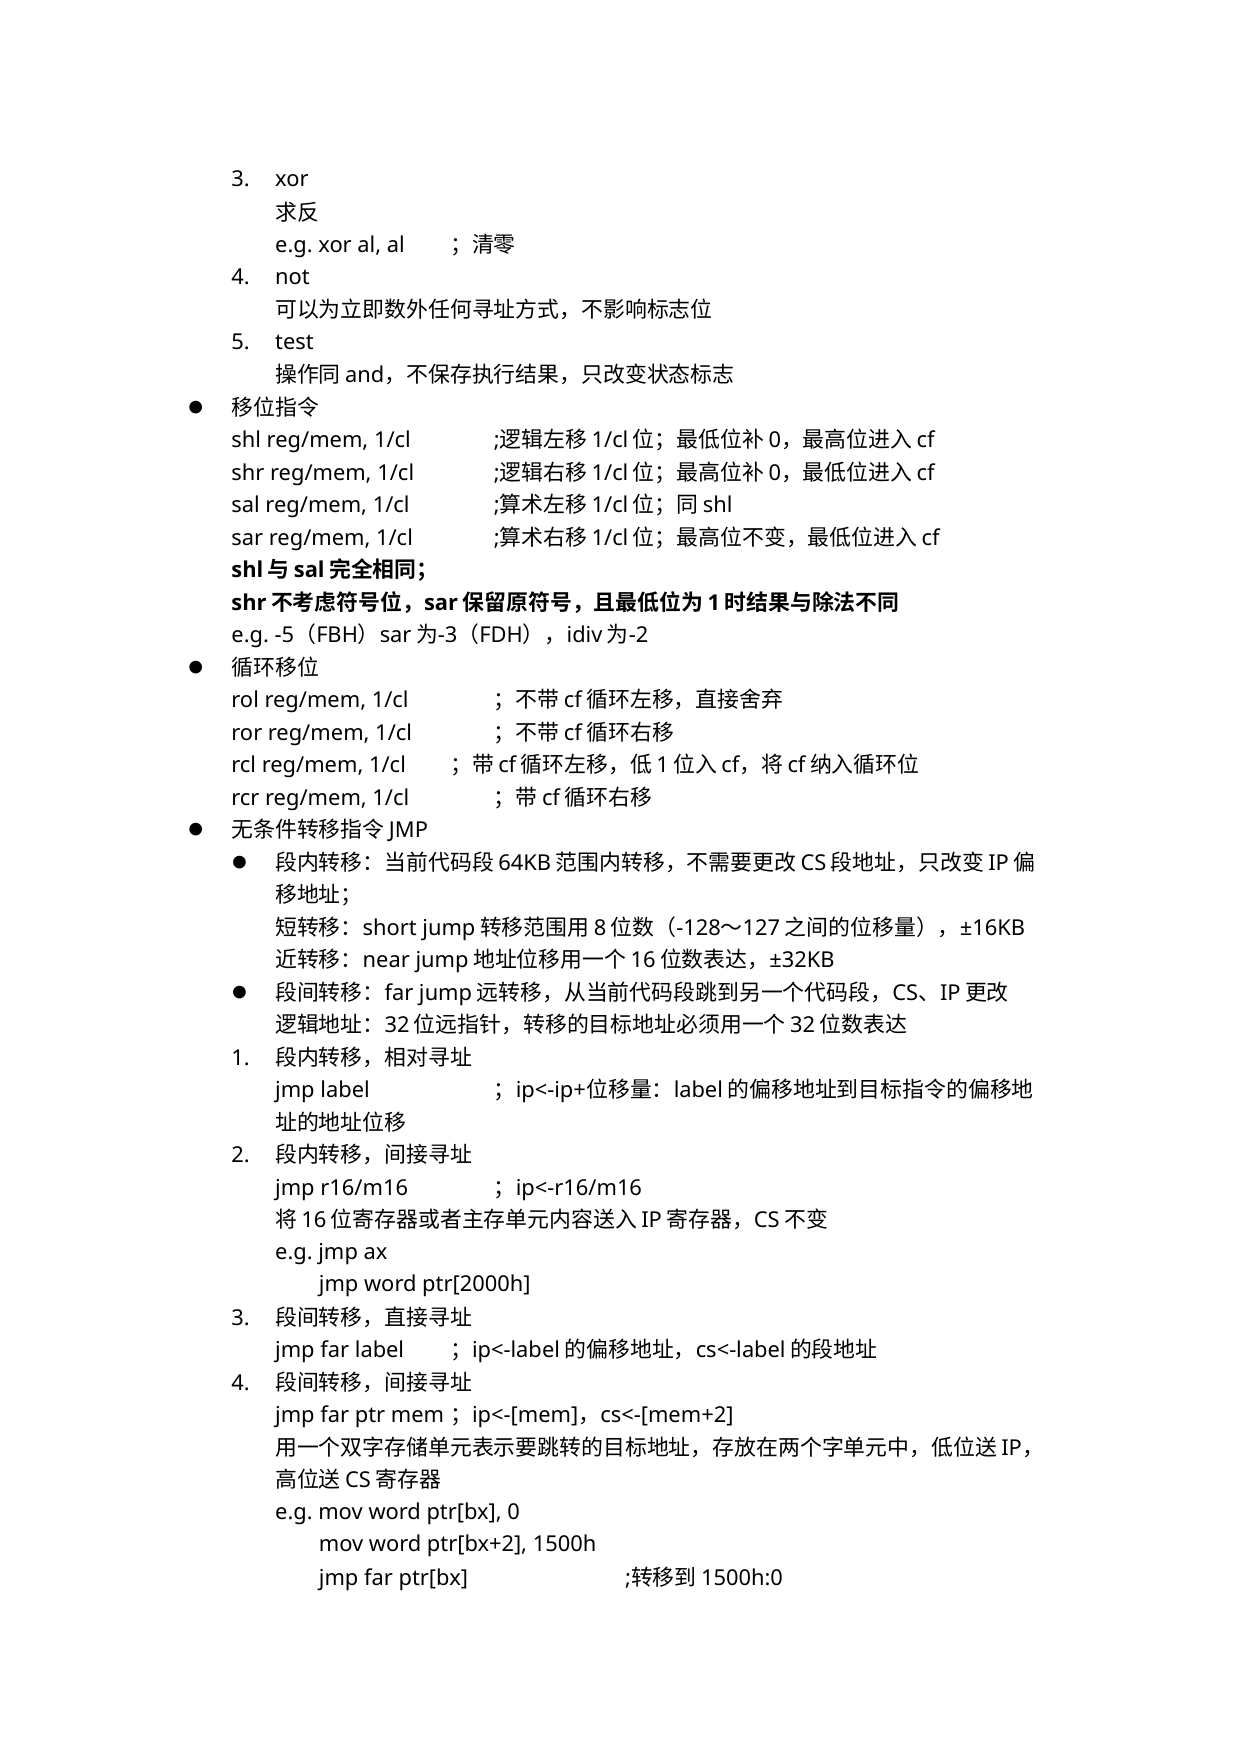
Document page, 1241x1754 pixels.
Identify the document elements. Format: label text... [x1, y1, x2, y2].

list e.g. xor al, al ；清零 [275, 227, 1053, 259]
list 段内转移，相对寻址 [231, 1039, 1053, 1072]
list 段间转移，间接寻址 [231, 1364, 1053, 1397]
list 段内转移：当前代码段64KB范围内转移，不需要更改CS段地址，只改变IP偏移地址； [231, 844, 1053, 909]
list 求反 [275, 194, 1053, 227]
list mov word ptr[bx+2], 1500h [275, 1527, 1053, 1559]
list 段间转移，直接寻址 [231, 1299, 1053, 1332]
list 段间转移：far jump远转移，从当前代码段跳到另一个代码段，CS、IP更改 [231, 974, 1053, 1007]
list shr reg/mem, 1/cl ;逻辑右移1/cl位；最高位补0，最低位进入cf [231, 454, 1053, 487]
list jmp word ptr[2000h] [275, 1267, 1053, 1299]
list 移位指令 [187, 389, 1053, 422]
list e.g. mov word ptr[bx], 0 [275, 1494, 1053, 1527]
list 段内转移，间接寻址 [231, 1137, 1053, 1169]
list 逻辑地址：32位远指针，转移的目标地址必须用一个32位数表达 [275, 1007, 1053, 1039]
list 短转移：short jump转移范围用8位数（-128～127之间的位移量），±16KB [275, 909, 1053, 942]
list e.g. -5（FBH）sar为-3（FDH），idiv为-2 [231, 617, 1053, 649]
list 可以为立即数外任何寻址方式，不影响标志位 [275, 292, 1053, 324]
list 近转移：near jump地址位移用一个16位数表达，±32KB [275, 942, 1053, 974]
list jmp r16/m16 ；ip<-r16/m16 [275, 1169, 1053, 1202]
list 用一个双字存储单元表示要跳转的目标地址，存放在两个字单元中，低位送IP，高位送CS寄存器 [275, 1429, 1053, 1494]
list 将16位寄存器或者主存单元内容送入IP寄存器，CS不变 [275, 1202, 1053, 1234]
list jmp far ptr[bx] ;转移到1500h:0 [275, 1559, 1053, 1592]
list shr不考虑符号位，sar保留原符号，且最低位为1时结果与除法不同 [231, 584, 1053, 617]
text jmp far label ；ip<-label的偏移地址，cs<-label的段地址 [275, 1332, 1053, 1364]
list rol reg/mem, 1/cl ；不带cf循环左移，直接舍弃 [231, 682, 1053, 714]
list rcr reg/mem, 1/cl ；带cf循环右移 [231, 779, 1053, 812]
list 操作同and，不保存执行结果，只改变状态标志 [275, 357, 1053, 389]
list sal reg/mem, 1/cl ;算术左移1/cl位；同shl [231, 487, 1053, 519]
list shl reg/mem, 1/cl ;逻辑左移1/cl位；最低位补0，最高位进入cf [231, 422, 1053, 454]
list 循环移位 [187, 649, 1053, 682]
list e.g. jmp ax [275, 1234, 1053, 1267]
list jmp label ；ip<-ip+位移量：label的偏移地址到目标指令的偏移地址的地址位移 [275, 1072, 1053, 1137]
list rcl reg/mem, 1/cl ；带cf循环左移，低1位入cf，将cf纳入循环位 [231, 747, 1053, 779]
list jmp far ptr mem ；ip<-[mem]，cs<-[mem+2] [275, 1397, 1053, 1429]
list xor [231, 162, 1053, 194]
list shl与sal完全相同； [231, 552, 1053, 584]
list not [231, 259, 1053, 292]
list sar reg/mem, 1/cl ;算术右移1/cl位；最高位不变，最低位进入cf [231, 519, 1053, 552]
list ror reg/mem, 1/cl ；不带cf循环右移 [231, 714, 1053, 747]
list 无条件转移指令JMP [187, 812, 1053, 844]
list test [231, 324, 1053, 357]
